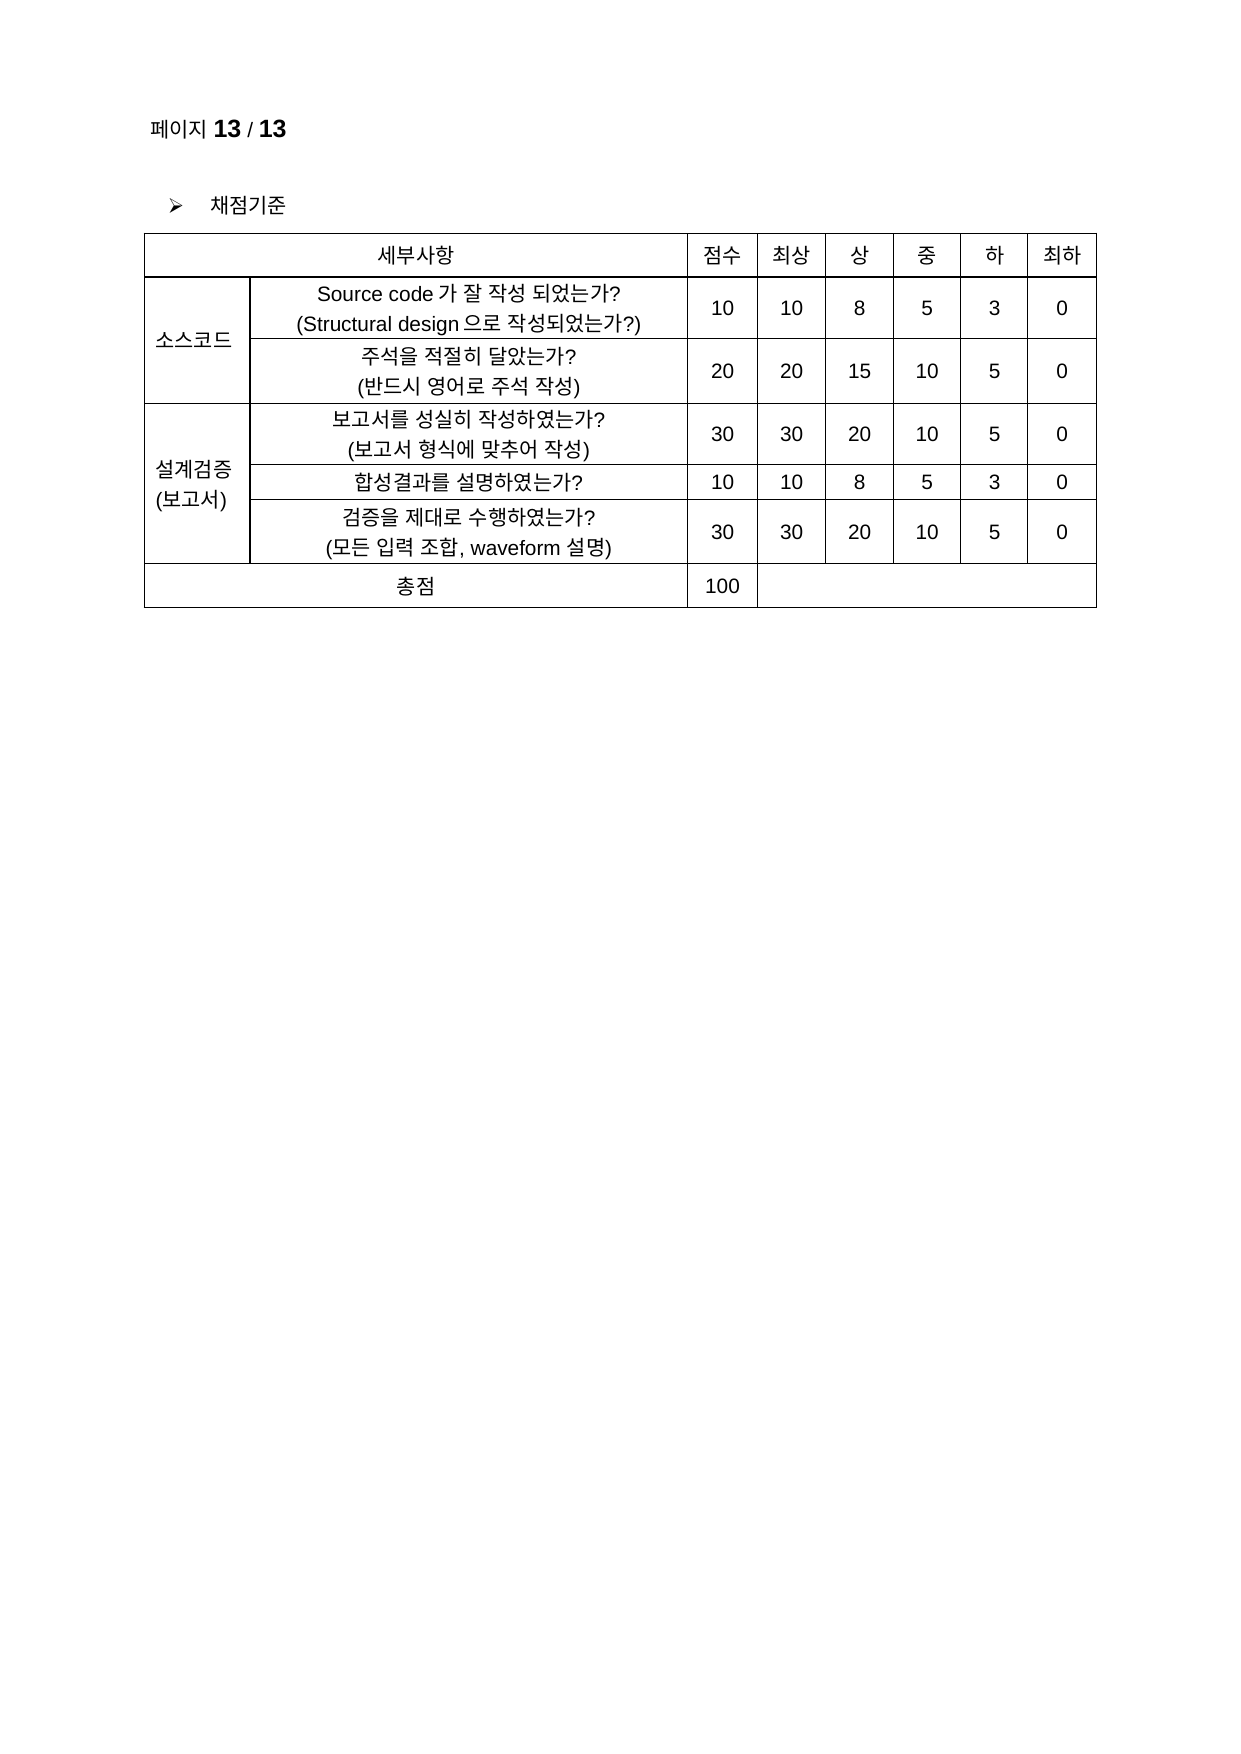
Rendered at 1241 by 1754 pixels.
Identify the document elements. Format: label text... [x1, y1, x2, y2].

table_cell 30 [688, 500, 757, 563]
table_cell [758, 564, 1096, 607]
table_header 세부사항 [145, 234, 687, 276]
table_cell 20 [826, 404, 893, 464]
table_header 점수 [688, 234, 757, 276]
table_header 중 [894, 234, 960, 276]
table_cell 20 [826, 500, 893, 563]
table_cell 8 [826, 465, 893, 499]
table_cell 30 [758, 500, 825, 563]
table_header 상 [826, 234, 893, 276]
table_cell 8 [826, 278, 893, 338]
table_cell 3 [961, 278, 1027, 338]
table_cell 10 [758, 465, 825, 499]
table_cell 5 [961, 404, 1027, 464]
table_cell 3 [961, 465, 1027, 499]
table_cell 설계검증 (보고서) [145, 404, 249, 563]
table_cell 10 [894, 404, 960, 464]
table_cell 10 [894, 500, 960, 563]
table_cell 0 [1028, 500, 1096, 563]
table_cell 5 [894, 278, 960, 338]
table_cell 0 [1028, 404, 1096, 464]
table_header 하 [961, 234, 1027, 276]
table_cell 0 [1028, 278, 1096, 338]
table_cell Source code가 잘 작성 되었는가? (Structural design으로 작성되었는가?) [251, 278, 687, 338]
table_cell 5 [961, 339, 1027, 402]
table_cell 총점 [145, 564, 687, 607]
table_cell 15 [826, 339, 893, 402]
table_cell 합성결과를 설명하였는가? [251, 465, 687, 499]
table_cell 5 [961, 500, 1027, 563]
table_cell 0 [1028, 339, 1096, 402]
table_cell 30 [688, 404, 757, 464]
table_cell 보고서를 성실히 작성하였는가? (보고서 형식에 맞추어 작성) [251, 404, 687, 464]
table_cell 5 [894, 465, 960, 499]
table_cell 10 [894, 339, 960, 402]
table_cell 10 [688, 465, 757, 499]
table_cell 주석을 적절히 달았는가? (반드시 영어로 주석 작성) [251, 339, 687, 402]
table_cell 30 [758, 404, 825, 464]
table_cell 0 [1028, 465, 1096, 499]
table_header 최하 [1028, 234, 1096, 276]
table_cell 10 [758, 278, 825, 338]
table_cell 10 [688, 278, 757, 338]
table_cell 검증을 제대로 수행하였는가? (모든 입력 조합, waveform 설명) [251, 500, 687, 563]
table_cell 소스코드 [145, 278, 249, 402]
text 채점기준 [168, 190, 1090, 220]
table_cell 20 [758, 339, 825, 402]
table_cell 20 [688, 339, 757, 402]
table_header 최상 [758, 234, 825, 276]
table_cell 100 [688, 564, 757, 607]
